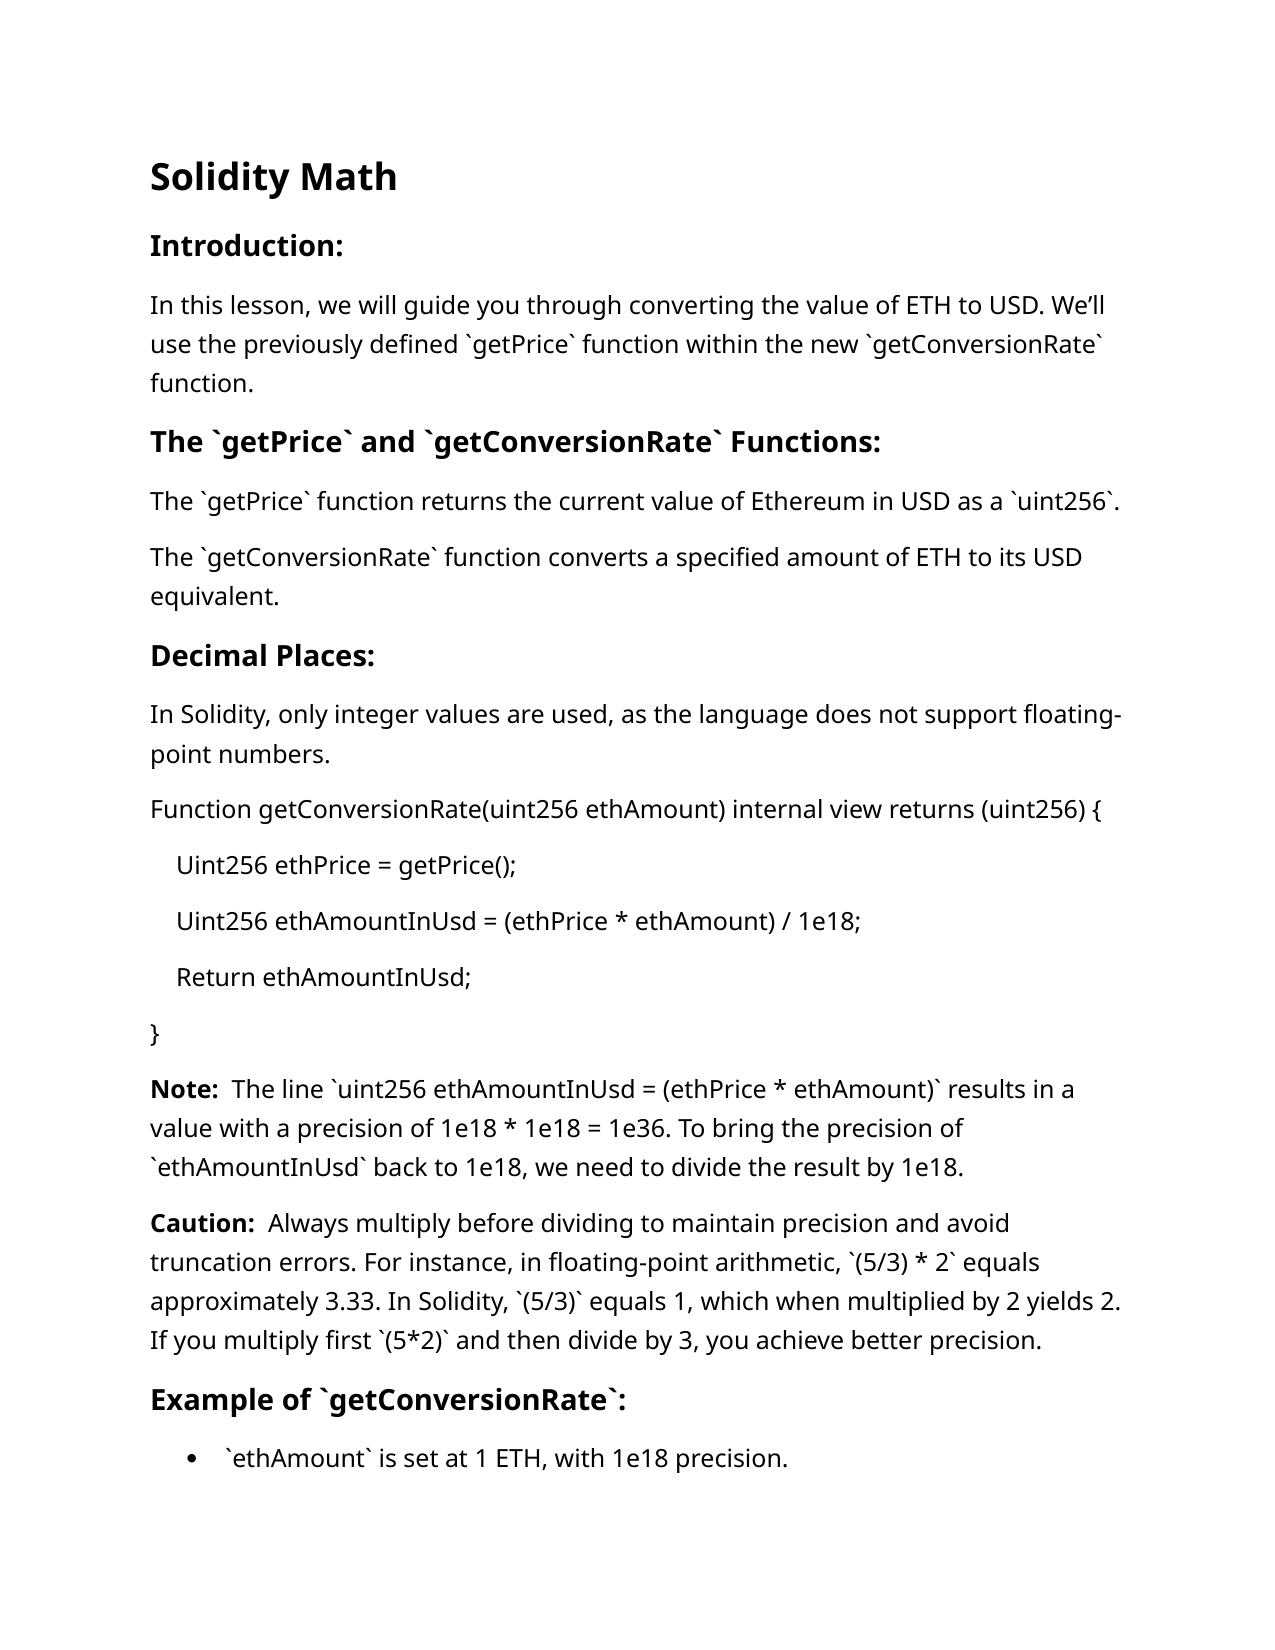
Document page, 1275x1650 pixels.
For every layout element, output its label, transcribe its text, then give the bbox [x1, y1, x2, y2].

text Example of `getConversionRate`: [150, 1379, 1125, 1418]
text } [150, 1016, 1125, 1049]
text Introduction: [150, 225, 1125, 265]
text Caution: Always multiply before dividing to maintain precision and avoid truncation errors. For instance, in floating-point arithmetic, `(5/3) * 2` equals approximately 3.33. In Solidity, `(5/3)` equals 1, which when multiplied by 2 yields 2. If you multiply first `(5*2)` and then divide by 3, you achieve better precision. [150, 1206, 1125, 1357]
text In this lesson, we will guide you through converting the value of ETH to USD. We’ll use the previously defined `getPrice` function within the new `getConversionRate` function. [150, 288, 1125, 400]
text In Solidity, only integer values are used, as the language does not support floating-point numbers. [150, 697, 1125, 770]
text The `getPrice` function returns the current value of Ethereum in USD as a `uint256`. [150, 484, 1125, 518]
text Uint256 ethPrice = getPrice(); [150, 848, 1125, 882]
text Decimal Places: [150, 635, 1125, 674]
text Uint256 ethAmountInUsd = (ethPrice * ethAmount) / 1e18; [150, 904, 1125, 938]
text Solidity Math [150, 150, 1125, 201]
text The `getConversionRate` function converts a specified amount of ETH to its USD equivalent. [150, 540, 1125, 613]
text The `getPrice` and `getConversionRate` Functions: [150, 422, 1125, 461]
text Function getConversionRate(uint256 ethAmount) internal view returns (uint256) { [150, 792, 1125, 826]
text Return ethAmountInUsd; [150, 960, 1125, 994]
text Note: The line `uint256 ethAmountInUsd = (ethPrice * ethAmount)` results in a value with a precision of 1e18 * 1e18 = 1e36. To bring the precision of `ethAmountInUsd` back to 1e18, we need to divide the result by 1e18. [150, 1071, 1125, 1184]
list `ethAmount` is set at 1 ETH, with 1e18 precision. [187, 1441, 1125, 1475]
